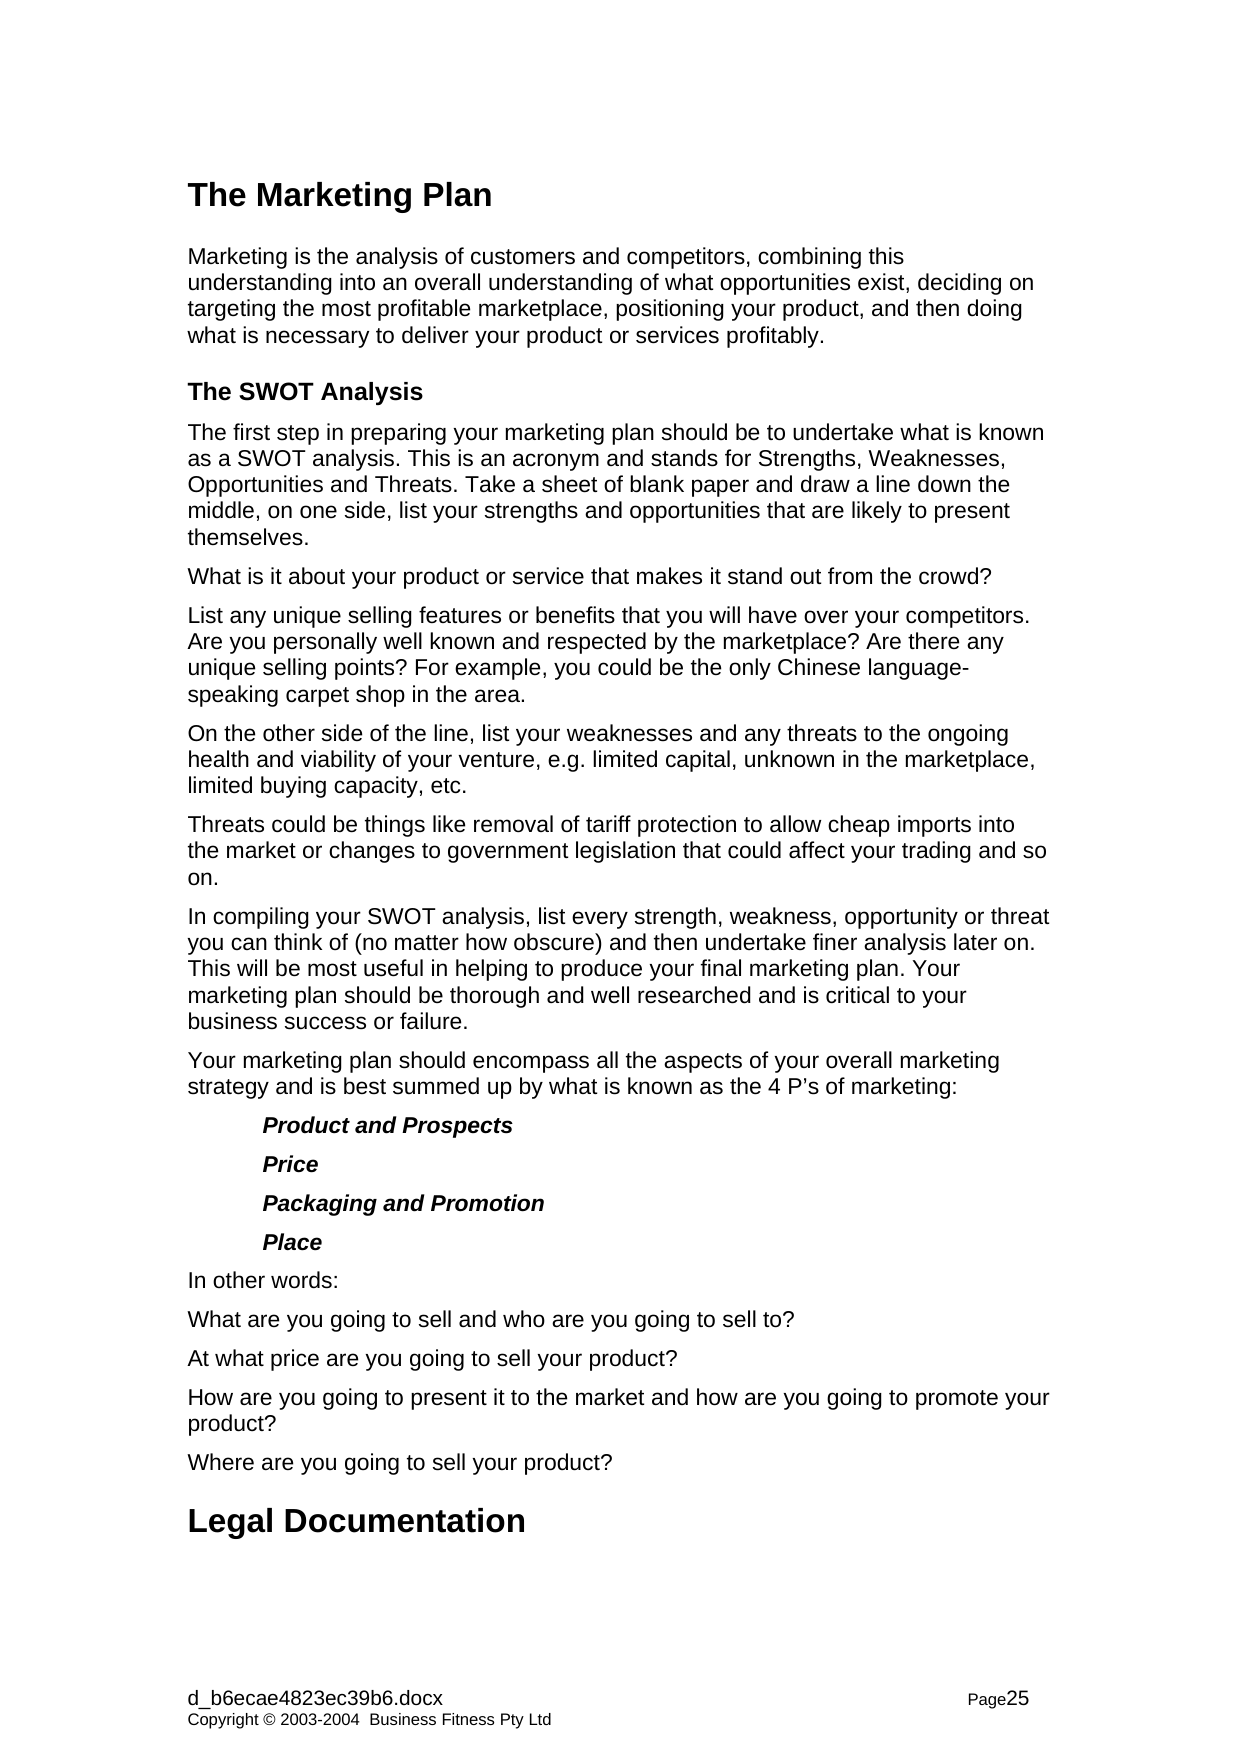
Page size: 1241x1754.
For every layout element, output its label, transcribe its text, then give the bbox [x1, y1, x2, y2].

text On the other side of the line, list your weaknesses and any threats to the ongoing health and viability of your venture, e.g. limited capital, unknown in the marketplace, limited buying capacity, etc. [187, 719, 1053, 798]
text Place [262, 1229, 1053, 1255]
text Threats could be things like removal of tariff protection to allow cheap imports into the market or changes to government legislation that could affect your trading and so on. [187, 811, 1053, 890]
text In other words: [187, 1267, 1053, 1294]
subtitle The Marketing Plan [187, 175, 1053, 213]
text Where are you going to sell your product? [187, 1449, 1053, 1476]
text List any unique selling features or benefits that you will have over your competitors. Are you personally well known and respected by the marketplace? Are there any unique selling points? For example, you could be the only Chinese language-speaking carpet shop in the area. [187, 602, 1053, 707]
subtitle Legal Documentation [187, 1501, 1053, 1539]
subtitle The SWOT Analysis [187, 377, 1053, 406]
text Marketing is the analysis of customers and competitors, combining this understanding into an overall understanding of what opportunities exist, deciding on targeting the most profitable marketplace, positioning your product, and then doing what is necessary to deliver your product or services profitably. [187, 243, 1053, 348]
text At what price are you going to sell your product? [187, 1345, 1053, 1372]
text In compiling your SWOT analysis, list every strength, weakness, opportunity or threat you can think of (no matter how obscure) and then undertake finer analysis later on. This will be most useful in helping to produce your final marketing plan. Your marketing plan should be thorough and well researched and is critical to your business success or failure. [187, 903, 1053, 1034]
text How are you going to present it to the market and how are you going to promote your product? [187, 1384, 1053, 1437]
text What are you going to sell and who are you going to sell to? [187, 1306, 1053, 1333]
text The first step in preparing your marketing plan should be to undertake what is known as a SWOT analysis. This is an acronym and stands for Strengths, Weaknesses, Opportunities and Threats. Take a sheet of blank paper and draw a line down the middle, on one side, list your strengths and opportunities that are likely to present themselves. [187, 418, 1053, 550]
text What is it about your product or service that makes it stand out from the crowd? [187, 563, 1053, 589]
text Price [262, 1151, 1053, 1177]
text Your marketing plan should encompass all the aspects of your overall marketing strategy and is best summed up by what is known as the 4 P’s of marketing: [187, 1047, 1053, 1099]
text Product and Prospects [262, 1112, 1053, 1138]
text Packaging and Promotion [262, 1190, 1053, 1216]
